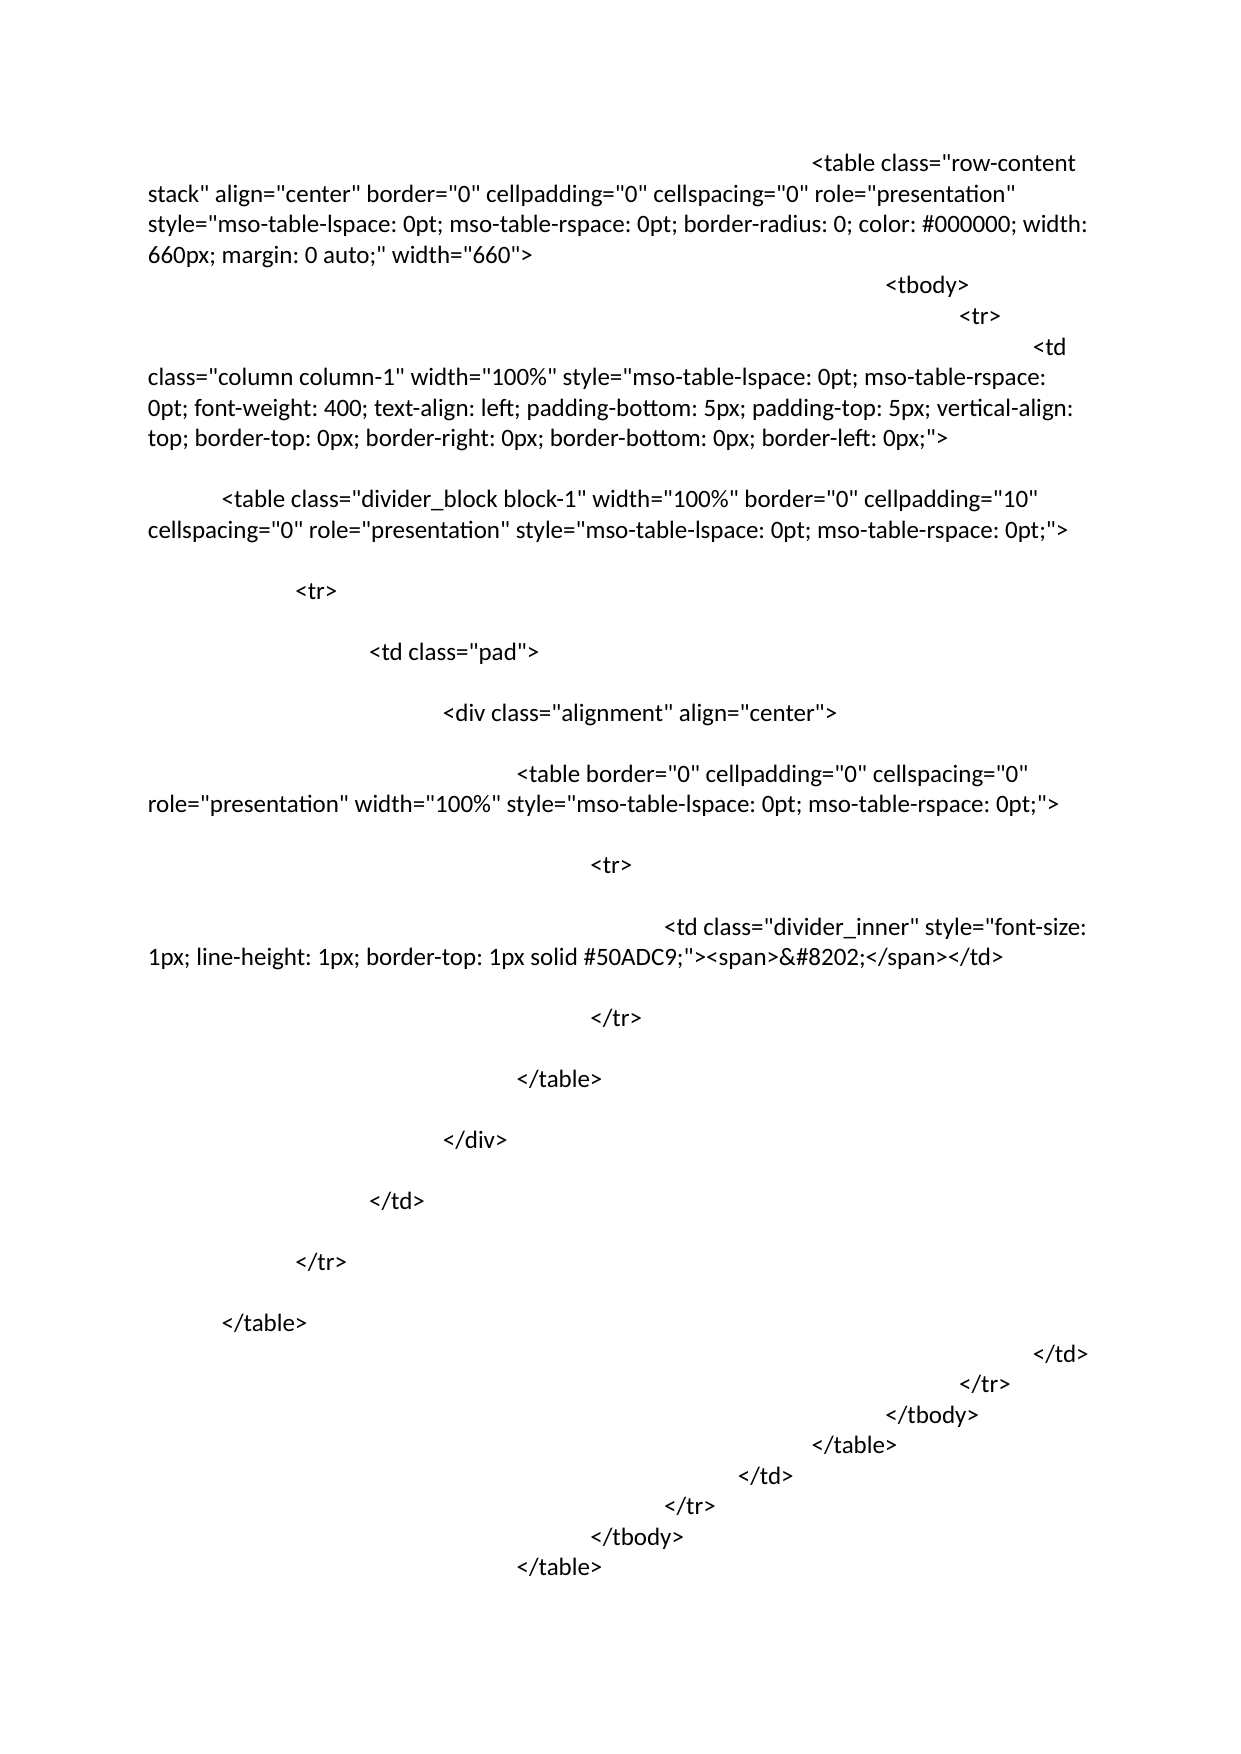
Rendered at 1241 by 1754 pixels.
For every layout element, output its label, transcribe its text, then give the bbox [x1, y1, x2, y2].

text </tr> [148, 1216, 1093, 1277]
text <tr> [148, 819, 1093, 880]
text </table> [148, 1033, 1093, 1094]
text <tbody> [148, 270, 1093, 300]
text <td class="divider_inner" style="font-size: 1px; line-height: 1px; border-top: 1px solid #50ADC9;"><span>&#8202;</span></td> [148, 880, 1093, 972]
text </tbody> [148, 1399, 1093, 1429]
text <table border="0" cellpadding="0" cellspacing="0" role="presentation" width="100%" style="mso-table-lspace: 0pt; mso-table-rspace: 0pt;"> [148, 727, 1093, 819]
text </table> [148, 1277, 1093, 1338]
text </td> [148, 1338, 1093, 1368]
text <div class="alignment" align="center"> [148, 666, 1093, 727]
text </tr> [148, 1368, 1093, 1399]
text </td> [148, 1155, 1093, 1216]
text </table> [148, 1552, 1093, 1582]
text </tbody> [148, 1521, 1093, 1552]
text </table> [148, 1429, 1093, 1460]
text <table class="divider_block block-1" width="100%" border="0" cellpadding="10" cellspacing="0" role="presentation" style="mso-table-lspace: 0pt; mso-table-rspace: 0pt;"> [148, 453, 1093, 544]
text <tr> [148, 300, 1093, 331]
text </tr> [148, 972, 1093, 1033]
text </div> [148, 1094, 1093, 1155]
text <tr> [148, 544, 1093, 605]
text <td class="pad"> [148, 605, 1093, 666]
text </tr> [148, 1491, 1093, 1521]
text <td class="column column-1" width="100%" style="mso-table-lspace: 0pt; mso-table-rspace: 0pt; font-weight: 400; text-align: left; padding-bottom: 5px; padding-top: 5px; vertical-align: top; border-top: 0px; border-right: 0px; border-bottom: 0px; border-left: 0px;"> [148, 331, 1093, 453]
text </td> [148, 1460, 1093, 1491]
text <table class="row-content stack" align="center" border="0" cellpadding="0" cellspacing="0" role="presentation" style="mso-table-lspace: 0pt; mso-table-rspace: 0pt; border-radius: 0; color: #000000; width: 660px; margin: 0 auto;" width="660"> [148, 148, 1093, 270]
